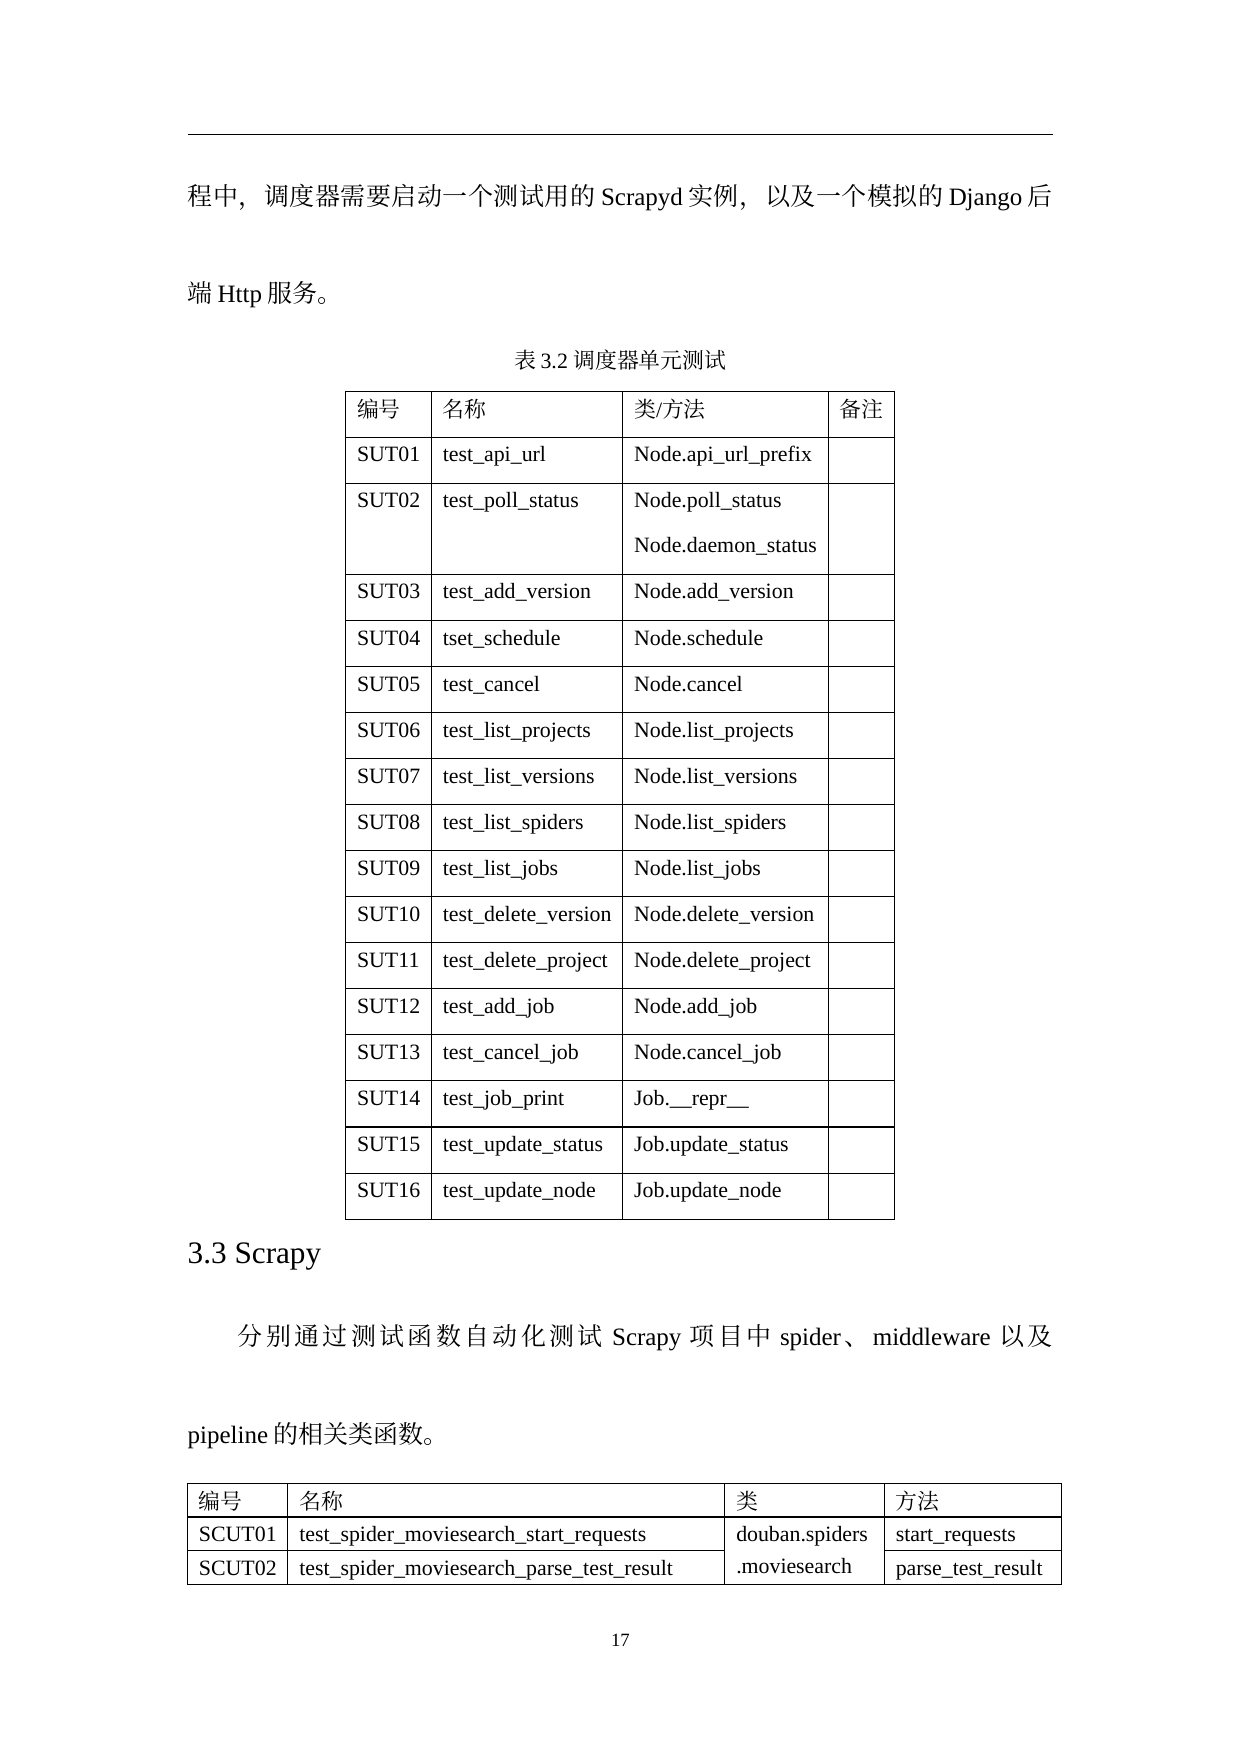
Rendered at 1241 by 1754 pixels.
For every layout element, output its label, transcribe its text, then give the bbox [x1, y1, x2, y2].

table_header 编号 [346, 392, 431, 437]
table_cell [829, 667, 894, 712]
table_cell SUT06 [346, 713, 431, 758]
table_cell SUT01 [346, 438, 431, 483]
table_cell test_list_spiders [432, 805, 622, 850]
table_cell [829, 621, 894, 666]
table_cell Node.cancel_job [623, 1035, 828, 1080]
table_cell SUT13 [346, 1035, 431, 1080]
table_cell Node.add_version [623, 575, 828, 620]
table_cell test_list_jobs [432, 851, 622, 896]
table_cell [829, 897, 894, 942]
table_cell Job.update_status [623, 1128, 828, 1172]
table_cell test_job_print [432, 1081, 622, 1126]
table_cell start_requests [885, 1518, 1061, 1550]
table_header 类 [725, 1484, 884, 1516]
table_cell SUT11 [346, 943, 431, 988]
table_cell SUT09 [346, 851, 431, 896]
table_cell Node.list_jobs [623, 851, 828, 896]
table_cell SUT08 [346, 805, 431, 850]
table_cell SUT10 [346, 897, 431, 942]
table_cell [829, 759, 894, 804]
table_cell test_add_job [432, 989, 622, 1034]
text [187, 162, 1053, 324]
table_cell test_delete_version [432, 897, 622, 942]
table_cell [829, 438, 894, 483]
table_cell [829, 1035, 894, 1080]
table_cell [829, 851, 894, 896]
table_cell Node.list_spiders [623, 805, 828, 850]
table_cell test_update_status [432, 1128, 622, 1172]
table_cell Node.api_url_prefix [623, 438, 828, 483]
table_cell SUT05 [346, 667, 431, 712]
table_cell SCUT02 [188, 1551, 287, 1583]
table_cell test_cancel_job [432, 1035, 622, 1080]
table_cell Node.add_job [623, 989, 828, 1034]
table_cell Node.schedule [623, 621, 828, 666]
table_header 类/方法 [623, 392, 828, 437]
table_cell Node.cancel [623, 667, 828, 712]
table_cell SUT14 [346, 1081, 431, 1126]
table_cell test_spider_moviesearch_start_requests [288, 1518, 724, 1550]
table_header 方法 [885, 1484, 1061, 1516]
table_header 备注 [829, 392, 894, 437]
table_header 名称 [432, 392, 622, 437]
table_cell SUT04 [346, 621, 431, 666]
text 3.3 Scrapy [187, 1219, 1053, 1284]
table_cell tset_schedule [432, 621, 622, 666]
table_cell Node.delete_version [623, 897, 828, 942]
table_cell SUT02 [346, 484, 431, 574]
table_cell Node.list_projects [623, 713, 828, 758]
table_cell SUT16 [346, 1174, 431, 1218]
table_cell [829, 805, 894, 850]
table_cell douban.spiders.moviesearch [725, 1518, 884, 1583]
table_cell test_add_version [432, 575, 622, 620]
table_cell test_list_projects [432, 713, 622, 758]
table_cell [829, 989, 894, 1034]
table_cell test_update_node [432, 1174, 622, 1218]
table_cell SUT03 [346, 575, 431, 620]
table_cell Job.__repr__ [623, 1081, 828, 1126]
table_cell test_list_versions [432, 759, 622, 804]
table_header 名称 [288, 1484, 724, 1516]
table_cell parse_test_result [885, 1551, 1061, 1583]
text 表3.2 调度器单元测试 [187, 342, 1053, 375]
table_cell [829, 575, 894, 620]
table_cell [829, 1128, 894, 1172]
table_cell Job.update_node [623, 1174, 828, 1218]
table_cell Node.list_versions [623, 759, 828, 804]
table_cell test_poll_status [432, 484, 622, 574]
table_cell test_api_url [432, 438, 622, 483]
table_cell test_cancel [432, 667, 622, 712]
table_cell Node.poll_status Node.daemon_status [623, 484, 828, 574]
table_cell [829, 484, 894, 574]
table_header 编号 [188, 1484, 287, 1516]
text 分别通过测试函数自动化测试Scrapy项目中spider、middleware以及pipeline的相关类函数。 [187, 1302, 1053, 1465]
table_cell [829, 713, 894, 758]
table_cell [829, 943, 894, 988]
table_cell SUT07 [346, 759, 431, 804]
table_cell SUT12 [346, 989, 431, 1034]
table_cell [829, 1174, 894, 1218]
table_cell Node.delete_project [623, 943, 828, 988]
table_cell SCUT01 [188, 1518, 287, 1550]
table_cell [829, 1081, 894, 1126]
table_cell SUT15 [346, 1128, 431, 1172]
table_cell test_spider_moviesearch_parse_test_result [288, 1551, 724, 1583]
table_cell test_delete_project [432, 943, 622, 988]
